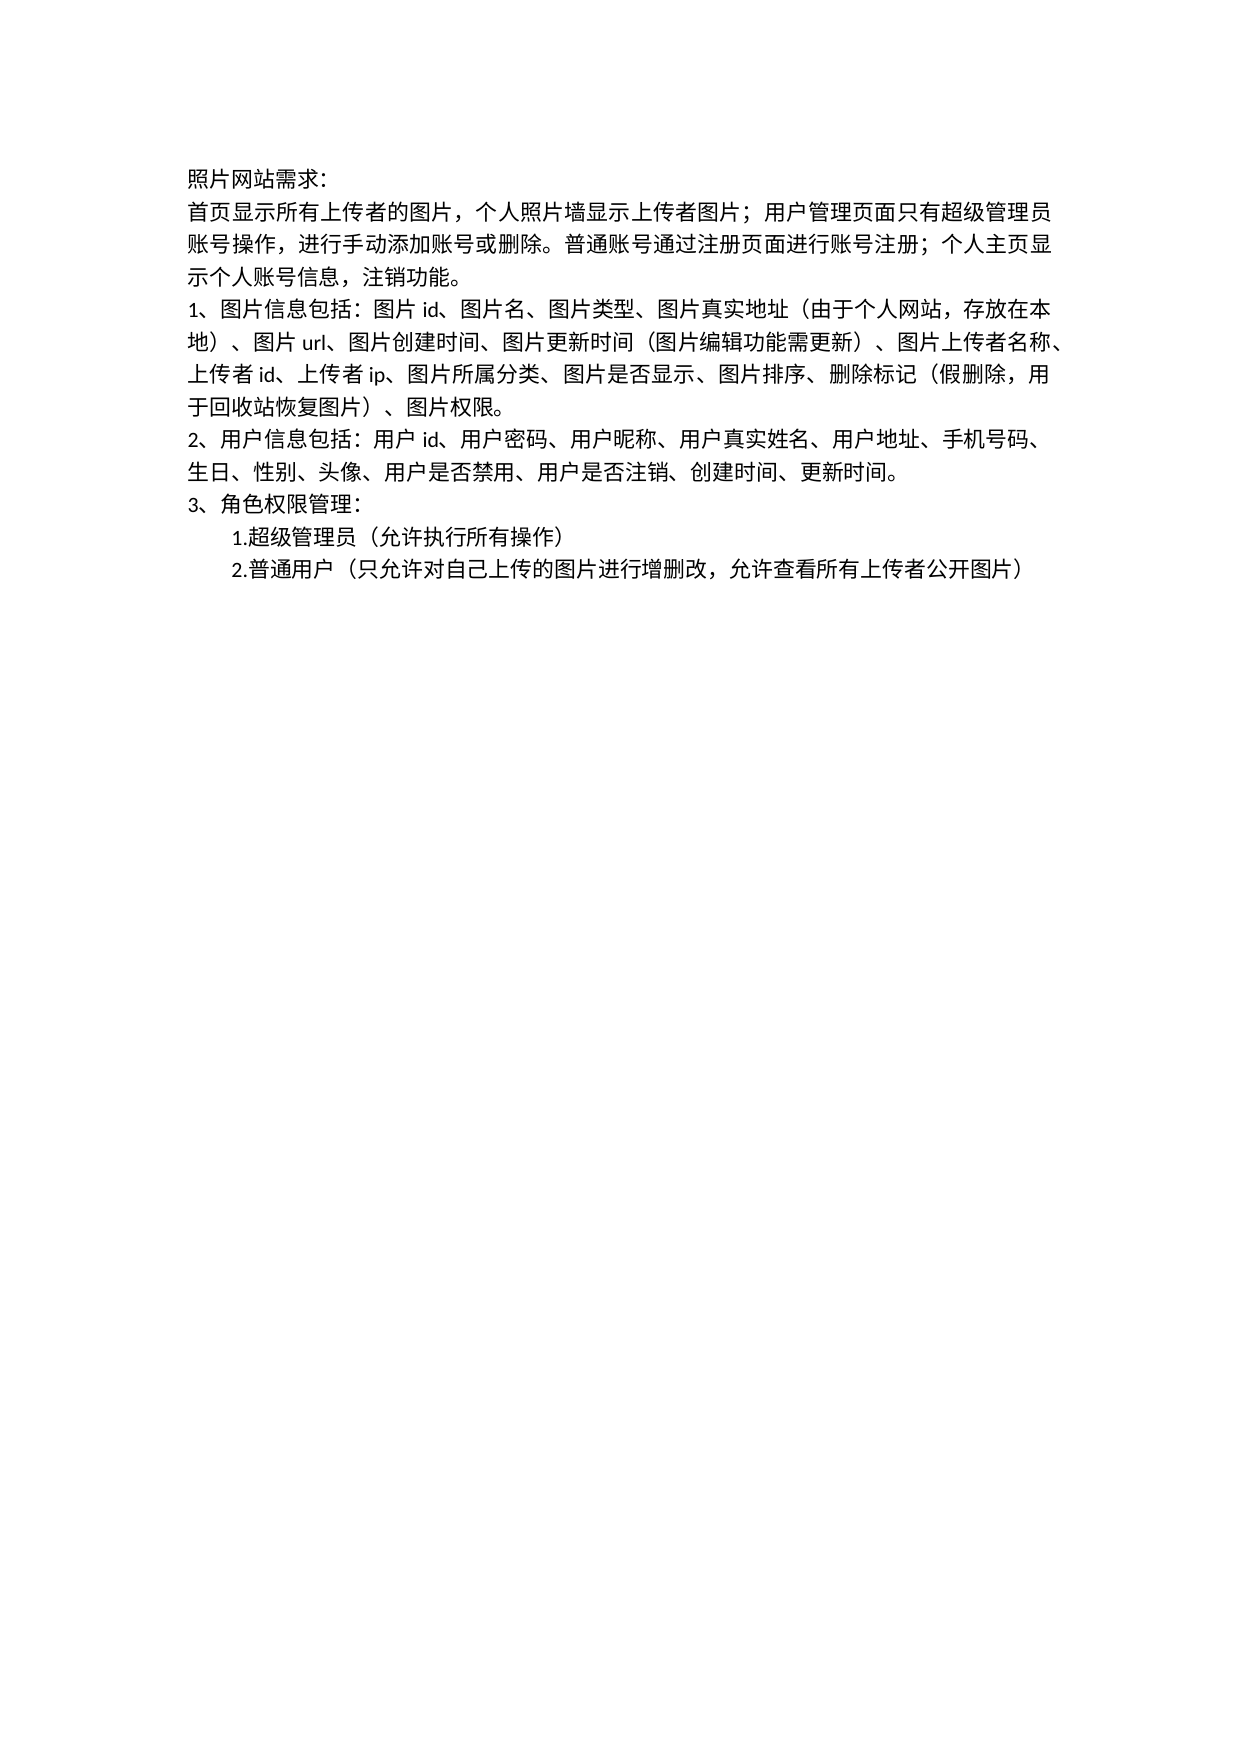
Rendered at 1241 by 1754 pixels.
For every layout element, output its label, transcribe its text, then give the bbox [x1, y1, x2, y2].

list 2.普通用户（只允许对自己上传的图片进行增删改，允许查看所有上传者公开图片） [187, 552, 1053, 584]
list 1.超级管理员（允许执行所有操作） [187, 519, 1053, 552]
text 首页显示所有上传者的图片，个人照片墙显示上传者图片；用户管理页面只有超级管理员账号操作，进行手动添加账号或删除。普通账号通过注册页面进行账号注册；个人主页显示个人账号信息，注销功能。 [187, 194, 1053, 292]
list 用户信息包括：用户id、用户密码、用户昵称、用户真实姓名、用户地址、手机号码、生日、性别、头像、用户是否禁用、用户是否注销、创建时间、更新时间。 [187, 422, 1053, 487]
text 照片网站需求： [187, 162, 1053, 194]
list 角色权限管理： [187, 487, 1053, 519]
list 图片信息包括：图片id、图片名、图片类型、图片真实地址（由于个人网站，存放在本地）、图片url、图片创建时间、图片更新时间（图片编辑功能需更新）、图片上传者名称、上传者id、上传者ip、图片所属分类、图片是否显示、图片排序、删除标记（假删除，用于回收站恢复图片）、图片权限。 [187, 292, 1053, 422]
